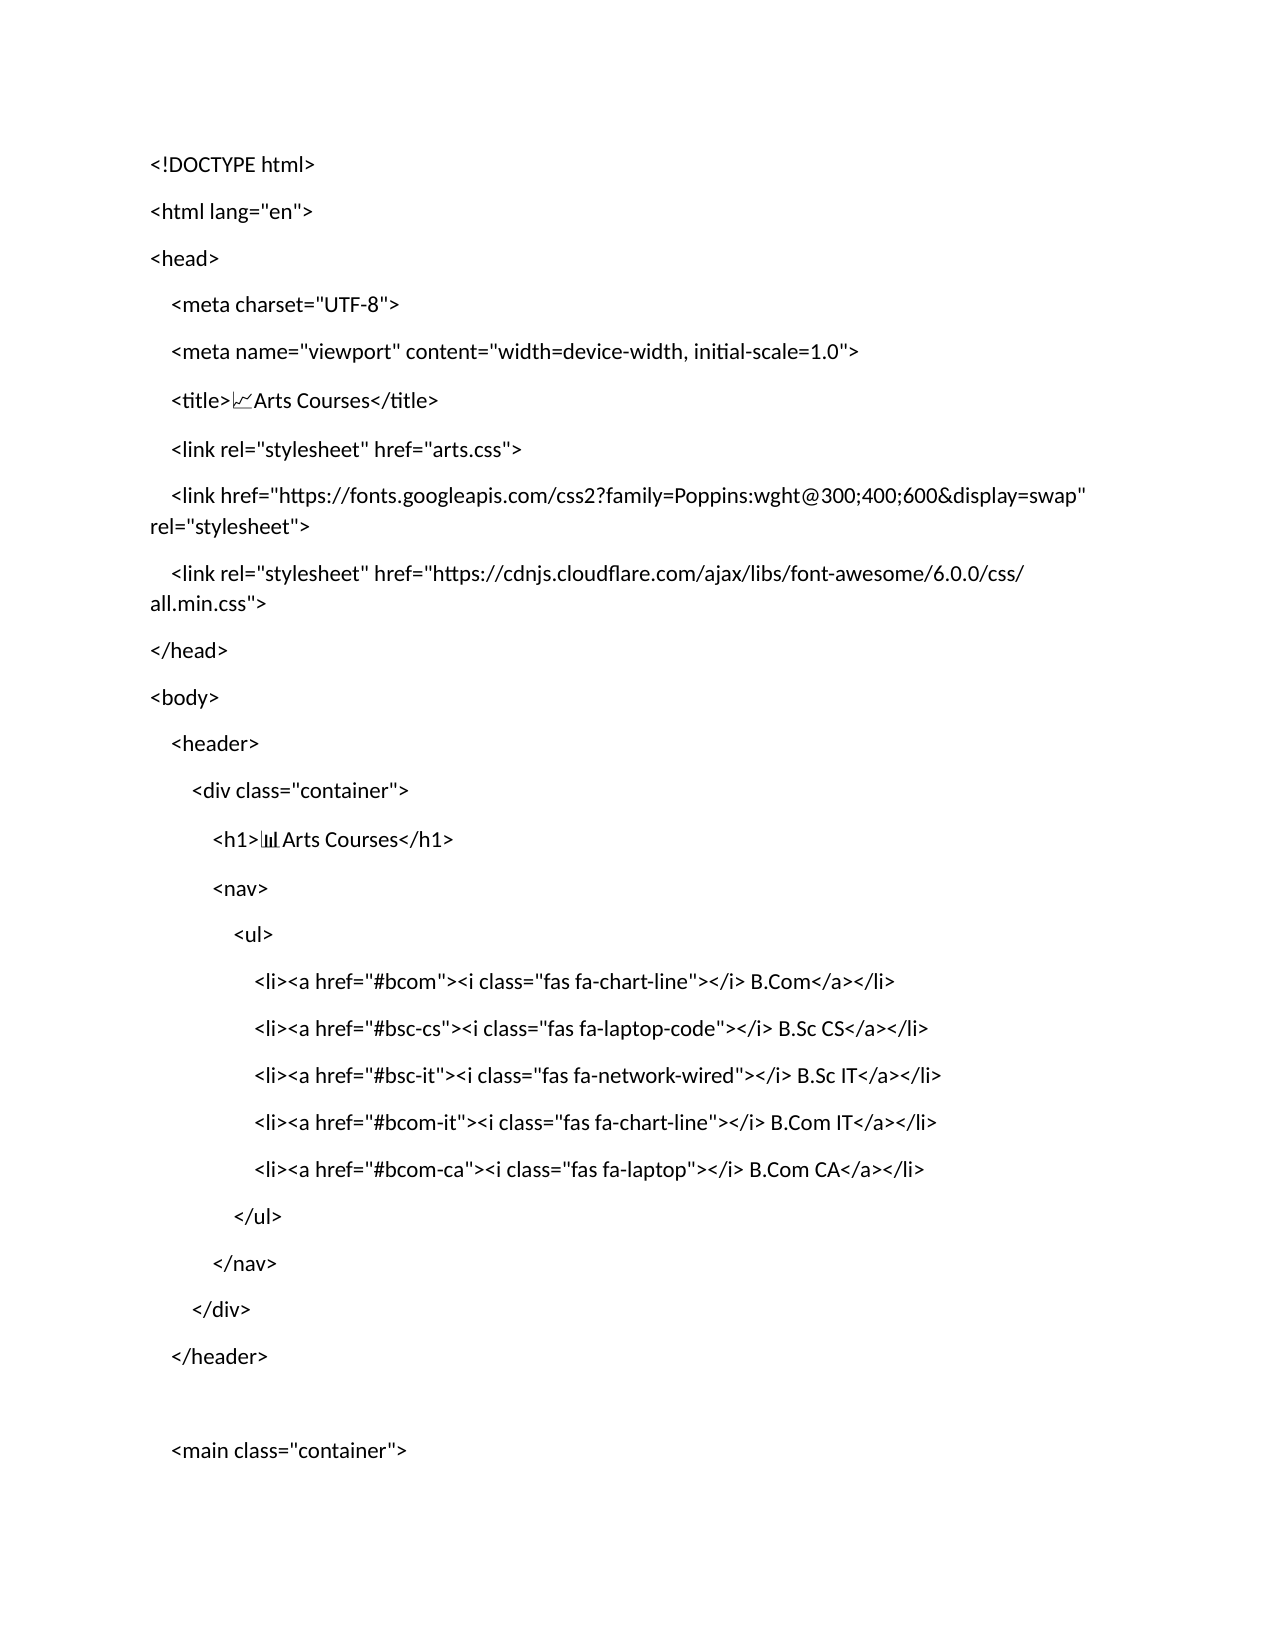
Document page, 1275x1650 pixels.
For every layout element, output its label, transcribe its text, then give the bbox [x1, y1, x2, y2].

text </header> [150, 1342, 1125, 1371]
text <head> [150, 244, 1125, 272]
text <li><a href="#bcom-ca"><i class="fas fa-laptop"></i> B.Com CA</a></li> [150, 1155, 1125, 1183]
text <li><a href="#bcom"><i class="fas fa-chart-line"></i> B.Com</a></li> [150, 967, 1125, 996]
text <html lang="en"> [150, 197, 1125, 225]
text <li><a href="#bcom-it"><i class="fas fa-chart-line"></i> B.Com IT</a></li> [150, 1108, 1125, 1136]
text <link rel="stylesheet" href="https://cdnjs.cloudflare.com/ajax/libs/font-awesome/6.0.0/css/all.min.css"> [150, 559, 1125, 617]
text </ul> [150, 1202, 1125, 1230]
text <ul> [150, 921, 1125, 949]
text <nav> [150, 874, 1125, 902]
text <header> [150, 729, 1125, 758]
text <meta name="viewport" content="width=device-width, initial-scale=1.0"> [150, 337, 1125, 366]
text <link rel="stylesheet" href="arts.css"> [150, 435, 1125, 463]
text <meta charset="UTF-8"> [150, 291, 1125, 319]
text <main class="container"> [150, 1436, 1125, 1464]
text <link href="https://fonts.googleapis.com/css2?family=Poppins:wght@300;400;600&display=swap" rel="stylesheet"> [150, 482, 1125, 540]
text <li><a href="#bsc-cs"><i class="fas fa-laptop-code"></i> B.Sc CS</a></li> [150, 1014, 1125, 1042]
text </head> [150, 636, 1125, 664]
text <li><a href="#bsc-it"><i class="fas fa-network-wired"></i> B.Sc IT</a></li> [150, 1061, 1125, 1089]
text <title>📈Arts Courses</title> [150, 384, 1125, 416]
text <div class="container"> [150, 776, 1125, 804]
text <!DOCTYPE html> [150, 150, 1125, 178]
text <h1>📊Arts Courses</h1> [150, 823, 1125, 854]
text <body> [150, 683, 1125, 711]
text </div> [150, 1296, 1125, 1324]
text </nav> [150, 1249, 1125, 1277]
